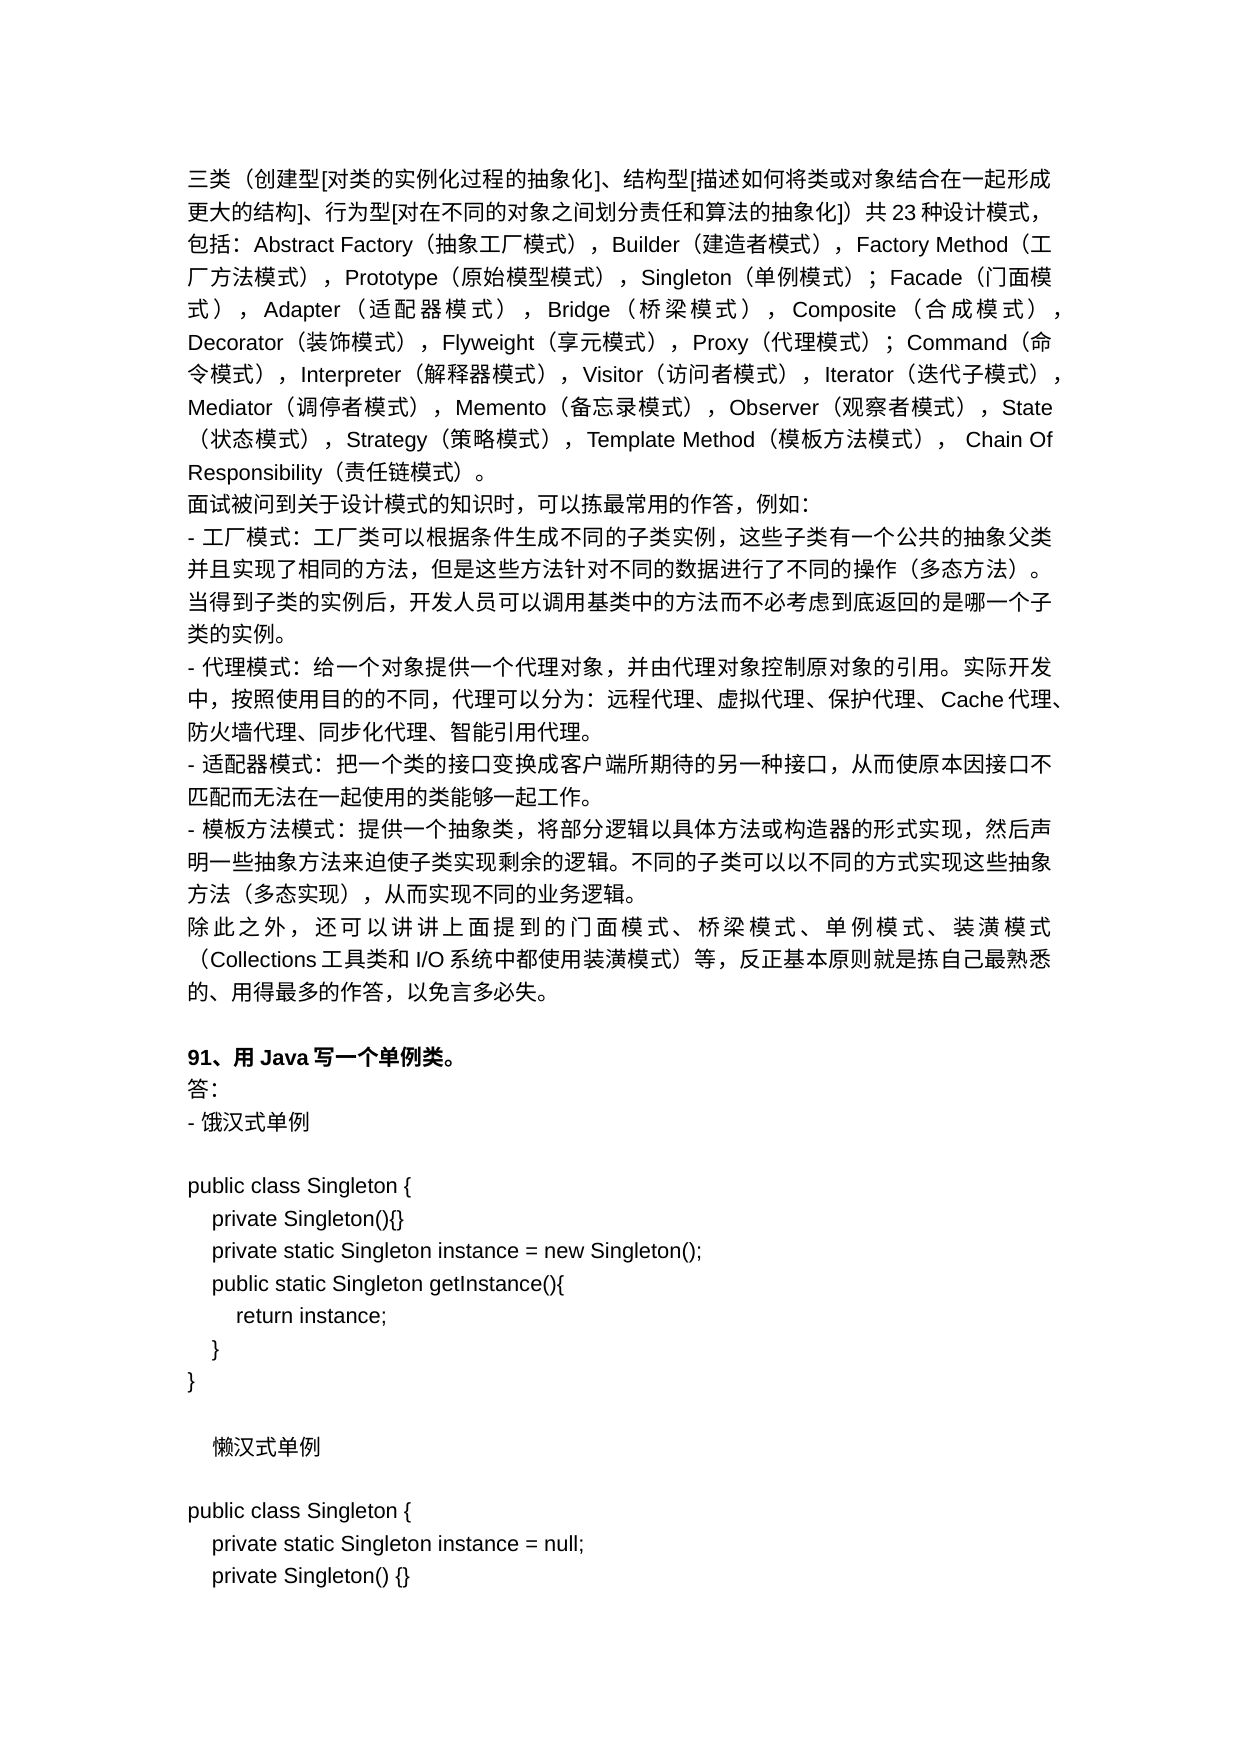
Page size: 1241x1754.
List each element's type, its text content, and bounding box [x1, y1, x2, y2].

text 91、用Java写一个单例类。 [187, 1039, 1053, 1072]
text private static Singleton instance = new Singleton(); [187, 1234, 1053, 1267]
text 面试被问到关于设计模式的知识时，可以拣最常用的作答，例如： [187, 487, 1053, 519]
text public class Singleton { [187, 1169, 1053, 1202]
text } [187, 1332, 1053, 1364]
text public static Singleton getInstance(){ [187, 1267, 1053, 1299]
text 懒汉式单例 [187, 1429, 1053, 1462]
text 除此之外，还可以讲讲上面提到的门面模式、桥梁模式、单例模式、装潢模式（Collections工具类和I/O系统中都使用装潢模式）等，反正基本原则就是拣自己最熟悉的、用得最多的作答，以免言多必失。 [187, 909, 1053, 1007]
text private Singleton() {} [187, 1559, 1053, 1592]
text } [187, 1364, 1053, 1397]
text - 模板方法模式：提供一个抽象类，将部分逻辑以具体方法或构造器的形式实现，然后声明一些抽象方法来迫使子类实现剩余的逻辑。不同的子类可以以不同的方式实现这些抽象方法（多态实现），从而实现不同的业务逻辑。 [187, 812, 1053, 909]
text private static Singleton instance = null; [187, 1527, 1053, 1559]
text private Singleton(){} [187, 1202, 1053, 1234]
text - 工厂模式：工厂类可以根据条件生成不同的子类实例，这些子类有一个公共的抽象父类并且实现了相同的方法，但是这些方法针对不同的数据进行了不同的操作（多态方法）。当得到子类的实例后，开发人员可以调用基类中的方法而不必考虑到底返回的是哪一个子类的实例。 [187, 519, 1053, 649]
text public class Singleton { [187, 1494, 1053, 1527]
text - 适配器模式：把一个类的接口变换成客户端所期待的另一种接口，从而使原本因接口不匹配而无法在一起使用的类能够一起工作。 [187, 747, 1053, 812]
text - 代理模式：给一个对象提供一个代理对象，并由代理对象控制原对象的引用。实际开发中，按照使用目的的不同，代理可以分为：远程代理、虚拟代理、保护代理、Cache代理、防火墙代理、同步化代理、智能引用代理。 [187, 649, 1053, 747]
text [187, 162, 1053, 487]
text return instance; [187, 1299, 1053, 1332]
text 答： [187, 1072, 1053, 1104]
text - 饿汉式单例 [187, 1104, 1053, 1137]
